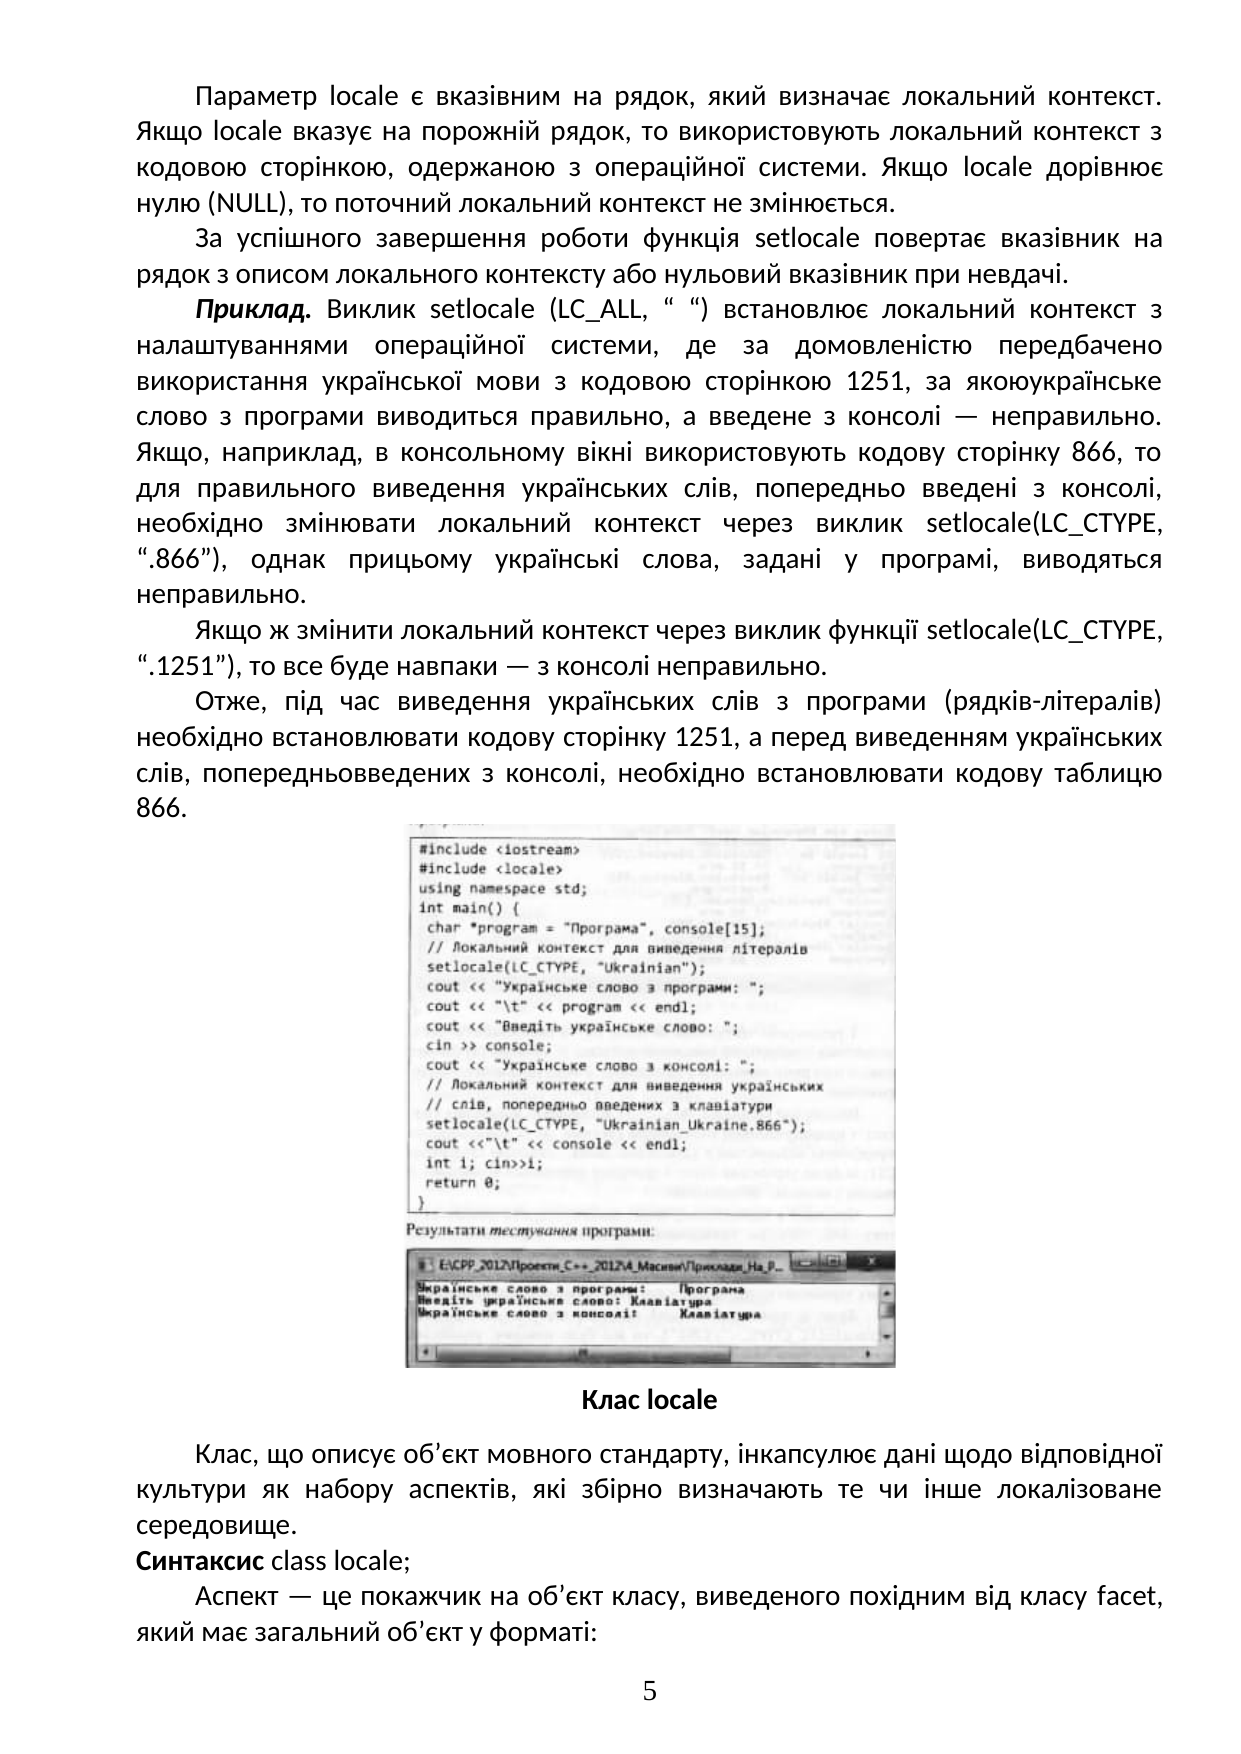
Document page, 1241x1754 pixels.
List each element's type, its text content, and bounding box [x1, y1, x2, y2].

text Синтаксис class locale; [136, 1542, 1163, 1577]
text Параметр locale є вказівним на рядок, який визначає локальний контекст. Якщо locale вказує на порожній рядок, то використовують локальний контекст з кодовою сторінкою, одержаною з операційної системи. Якщо locale дорівнює нулю (NULL), то поточний локальний контекст не змінюється. [136, 77, 1163, 219]
picture [403, 824, 896, 1368]
subtitle Клас locale [136, 1381, 1163, 1417]
text Приклад. Виклик setlocale (LC_ALL, “ “) встановлює локальний контекст з налаштуваннями операційної системи, де за домовленістю передбачено використання української мови з кодовою сторінкою 1251, за якоюукраїнське слово з програми виводиться правильно, а введене з консолі — неправильно. Якщо, наприклад, в консольному вікні використовують кодову сторінку 866, то для правильного виведення українських слів, попередньо введені з консолі, необхідно змінювати локальний контекст через виклик setlocale(LC_CTYPE, “.866”), однак прицьому українські слова, задані у програмі, виводяться неправильно. [136, 291, 1163, 611]
text Клас, що описує об’єкт мовного стандарту, інкапсулює дані щодо відповідної культури як набору аспектів, які збірно визначають те чи інше локалізоване середовище. [136, 1435, 1163, 1542]
text За успішного завершення роботи функція setlocale повертає вказівник на рядок з описом локального контексту або нульовий вказівник при невдачі. [136, 219, 1163, 291]
text Отже, під час виведення українських слів з програми (рядків-літералів) необхідно встановлювати кодову сторінку 1251, а перед виведенням українських слів, попередньовведених з консолі, необхідно встановлювати кодову таблицю 866. [136, 682, 1163, 825]
text Якщо ж змінити локальний контекст через виклик функції setlocale(LC_CTYPE, “.1251”), то все буде навпаки — з консолі неправильно. [136, 611, 1163, 682]
text Аспект — це покажчик на об’єкт класу, виведеного похідним від класу facet, який має загальний об’єкт у форматі: [136, 1577, 1163, 1648]
